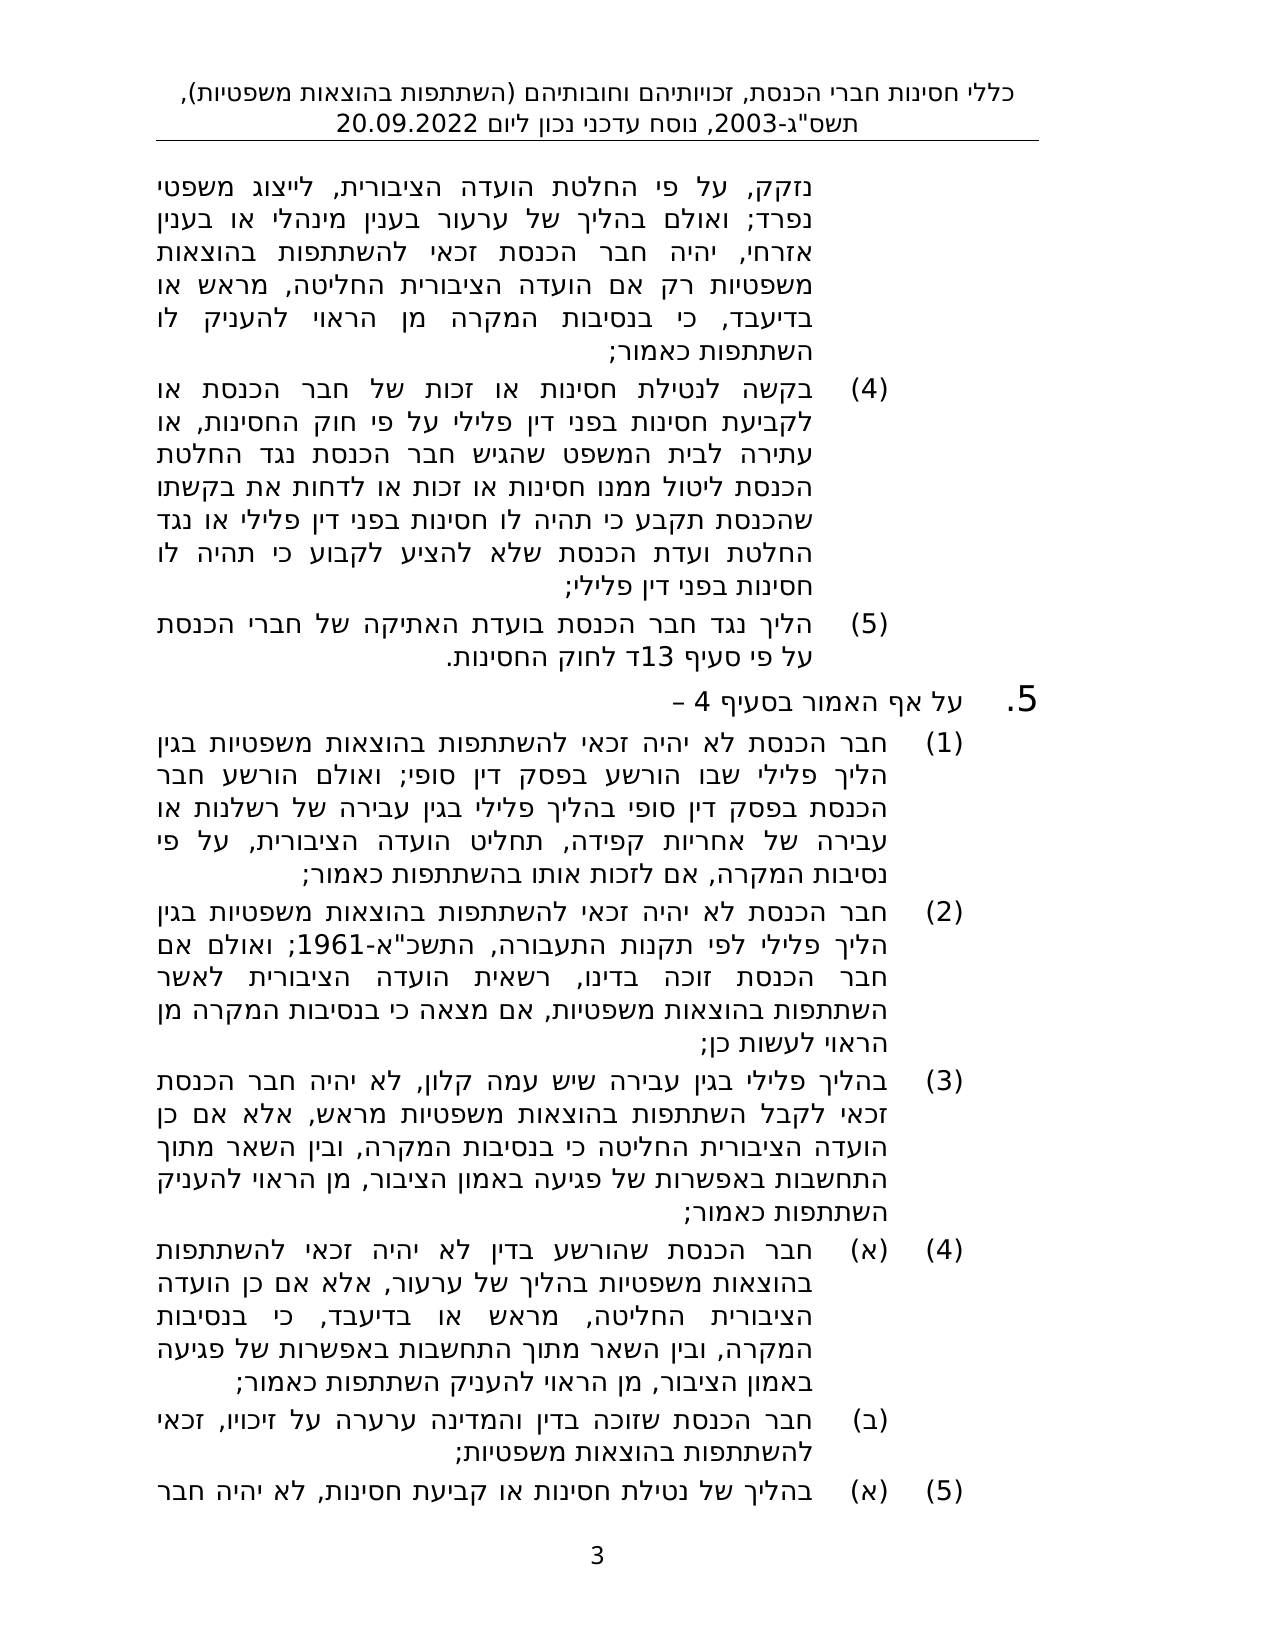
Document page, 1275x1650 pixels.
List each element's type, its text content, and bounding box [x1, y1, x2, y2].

text (4) בקשה לנטילת חסינות או זכות של חבר הכנסת או לקביעת חסינות בפני דין פלילי על פי חוק החסינות, או עתירה לבית המשפט שהגיש חבר הכנסת נגד החלטת הכנסת ליטול ממנו חסינות או זכות או לדחות את בקשתו שהכנסת תקבע כי תהיה לו חסינות בפני דין פלילי או נגד החלטת ועדת הכנסת שלא להציע לקבוע כי תהיה לו חסינות בפני דין פלילי; [156, 379, 889, 608]
text (4) (א) חבר הכנסת שהורשע בדין לא יהיה זכאי להשתתפות בהוצאות משפטיות בהליך של ערעור, אלא אם כן הועדה הציבורית החליטה, מראש או בדיעבד, כי בנסיבות המקרה, ובין השאר מתוך התחשבות באפשרות של פגיעה באמון הציבור, מן הראוי להעניק השתתפות כאמור; [156, 1241, 964, 1403]
text (ב) חבר הכנסת שזוכה בדין והמדינה ערערה על זיכויו, זכאי להשתתפות בהוצאות משפטיות; [156, 1410, 889, 1474]
text 5. על אף האמור בסעיף 4 – [156, 685, 1039, 726]
text (1) חבר הכנסת לא יהיה זכאי להשתתפות בהוצאות משפטיות בגין הליך פלילי שבו הורשע בפסק דין סופי; ואולם הורשע חבר הכנסת בפסק דין סופי בהליך פלילי בגין עבירה של רשלנות או עבירה של אחריות קפידה, תחליט הועדה הציבורית, על פי נסיבות המקרה, אם לזכות אותו בהשתתפות כאמור; [156, 733, 964, 896]
text (2) חבר הכנסת לא יהיה זכאי להשתתפות בהוצאות משפטיות בגין הליך פלילי לפי תקנות התעבורה, התשכ"א-1961; ואולם אם חבר הכנסת זוכה בדינו, רשאית הועדה הציבורית לאשר השתתפות בהוצאות משפטיות, אם מצאה כי בנסיבות המקרה מן הראוי לעשות כן; [156, 902, 964, 1065]
text (3) בהליך פלילי בגין עבירה שיש עמה קלון, לא יהיה חבר הכנסת זכאי לקבל השתתפות בהוצאות משפטיות מראש, אלא אם כן הועדה הציבורית החליטה כי בנסיבות המקרה, ובין השאר מתוך התחשבות באפשרות של פגיעה באמון הציבור, מן הראוי להעניק השתתפות כאמור; [156, 1071, 964, 1234]
text (5) הליך נגד חבר הכנסת בועדת האתיקה של חברי הכנסת על פי סעיף 13ד לחוק החסינות. [156, 614, 889, 678]
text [156, 177, 889, 373]
